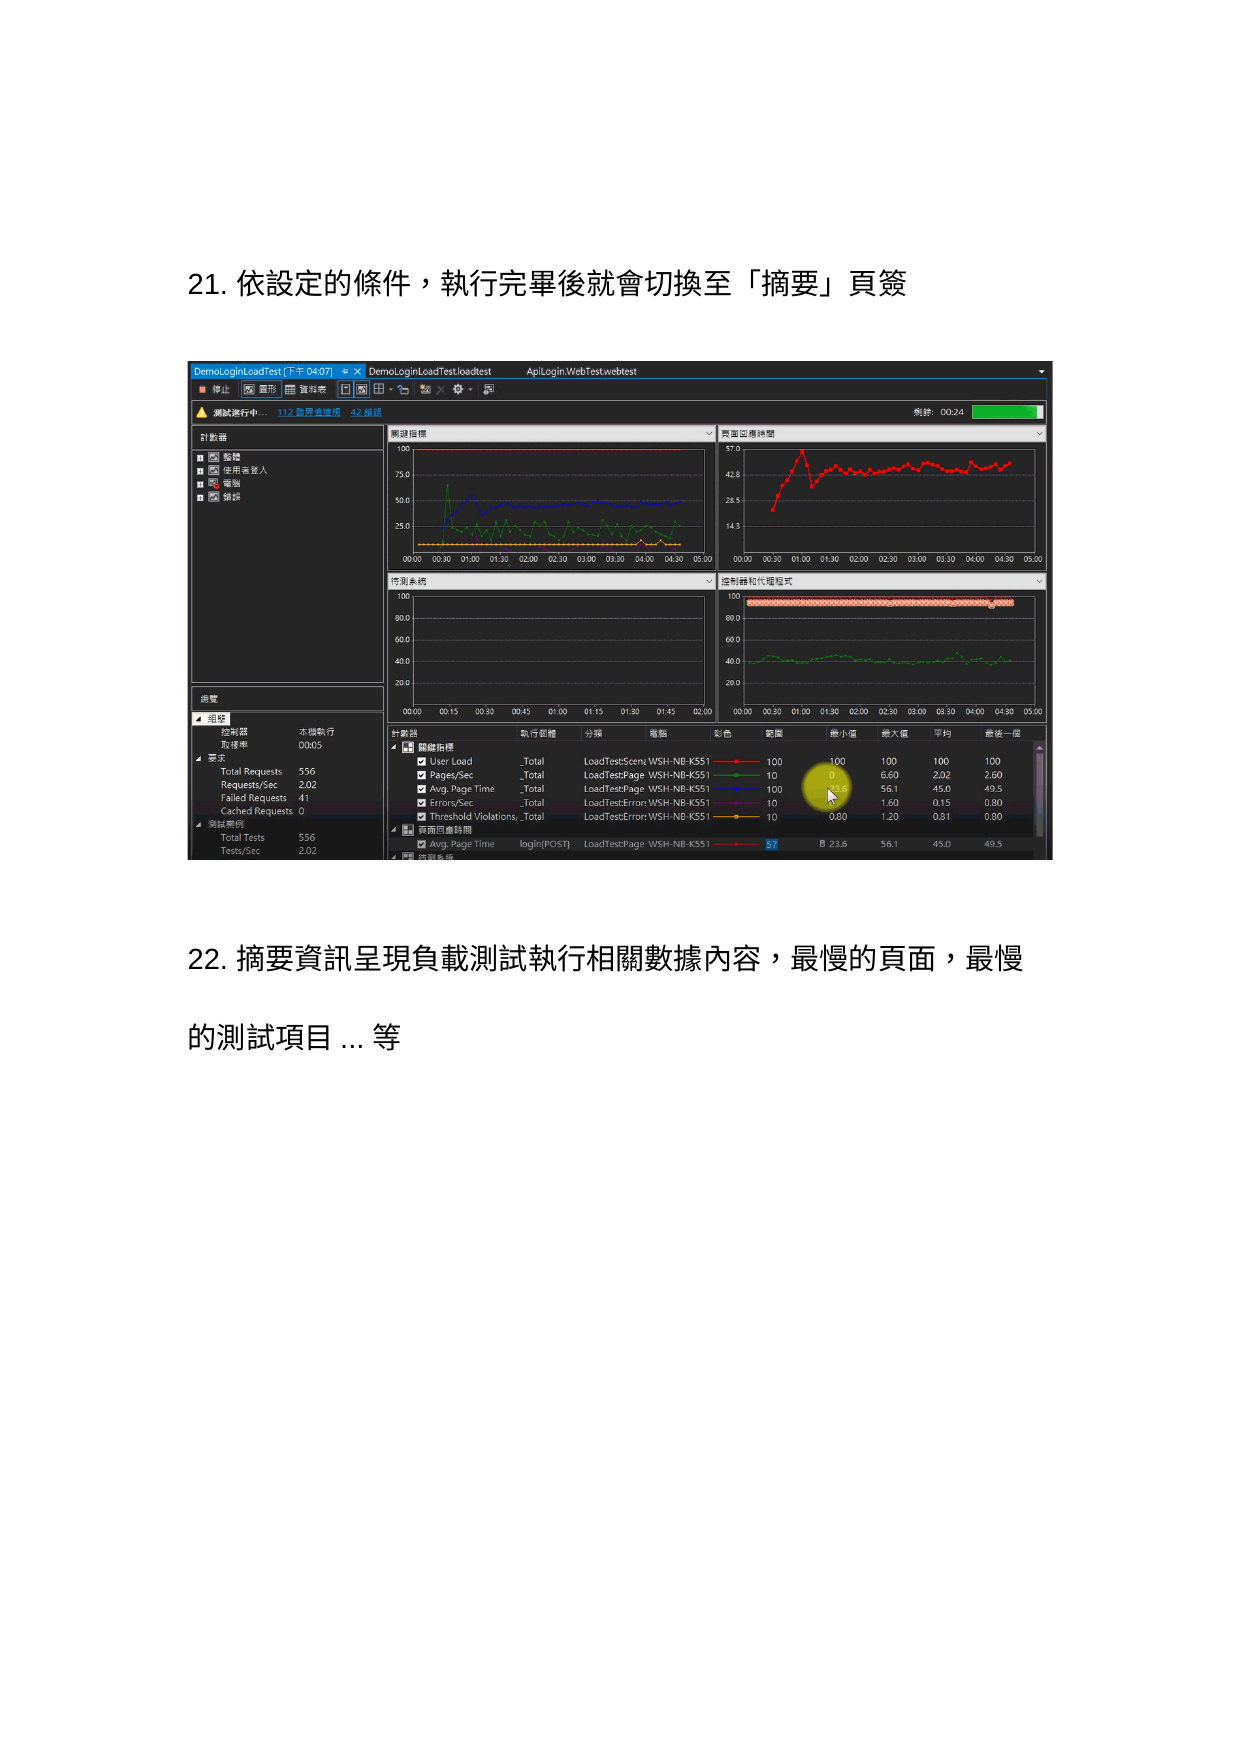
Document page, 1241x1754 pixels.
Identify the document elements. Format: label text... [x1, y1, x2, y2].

picture [187, 361, 1053, 860]
text 22. 摘要資訊呈現負載測試執行相關數據內容，最慢的頁面，最慢的測試項目 ... 等 [187, 917, 1053, 1075]
text 21. 依設定的條件，執行完畢後就會切換至「摘要」頁簽 [187, 242, 1053, 321]
